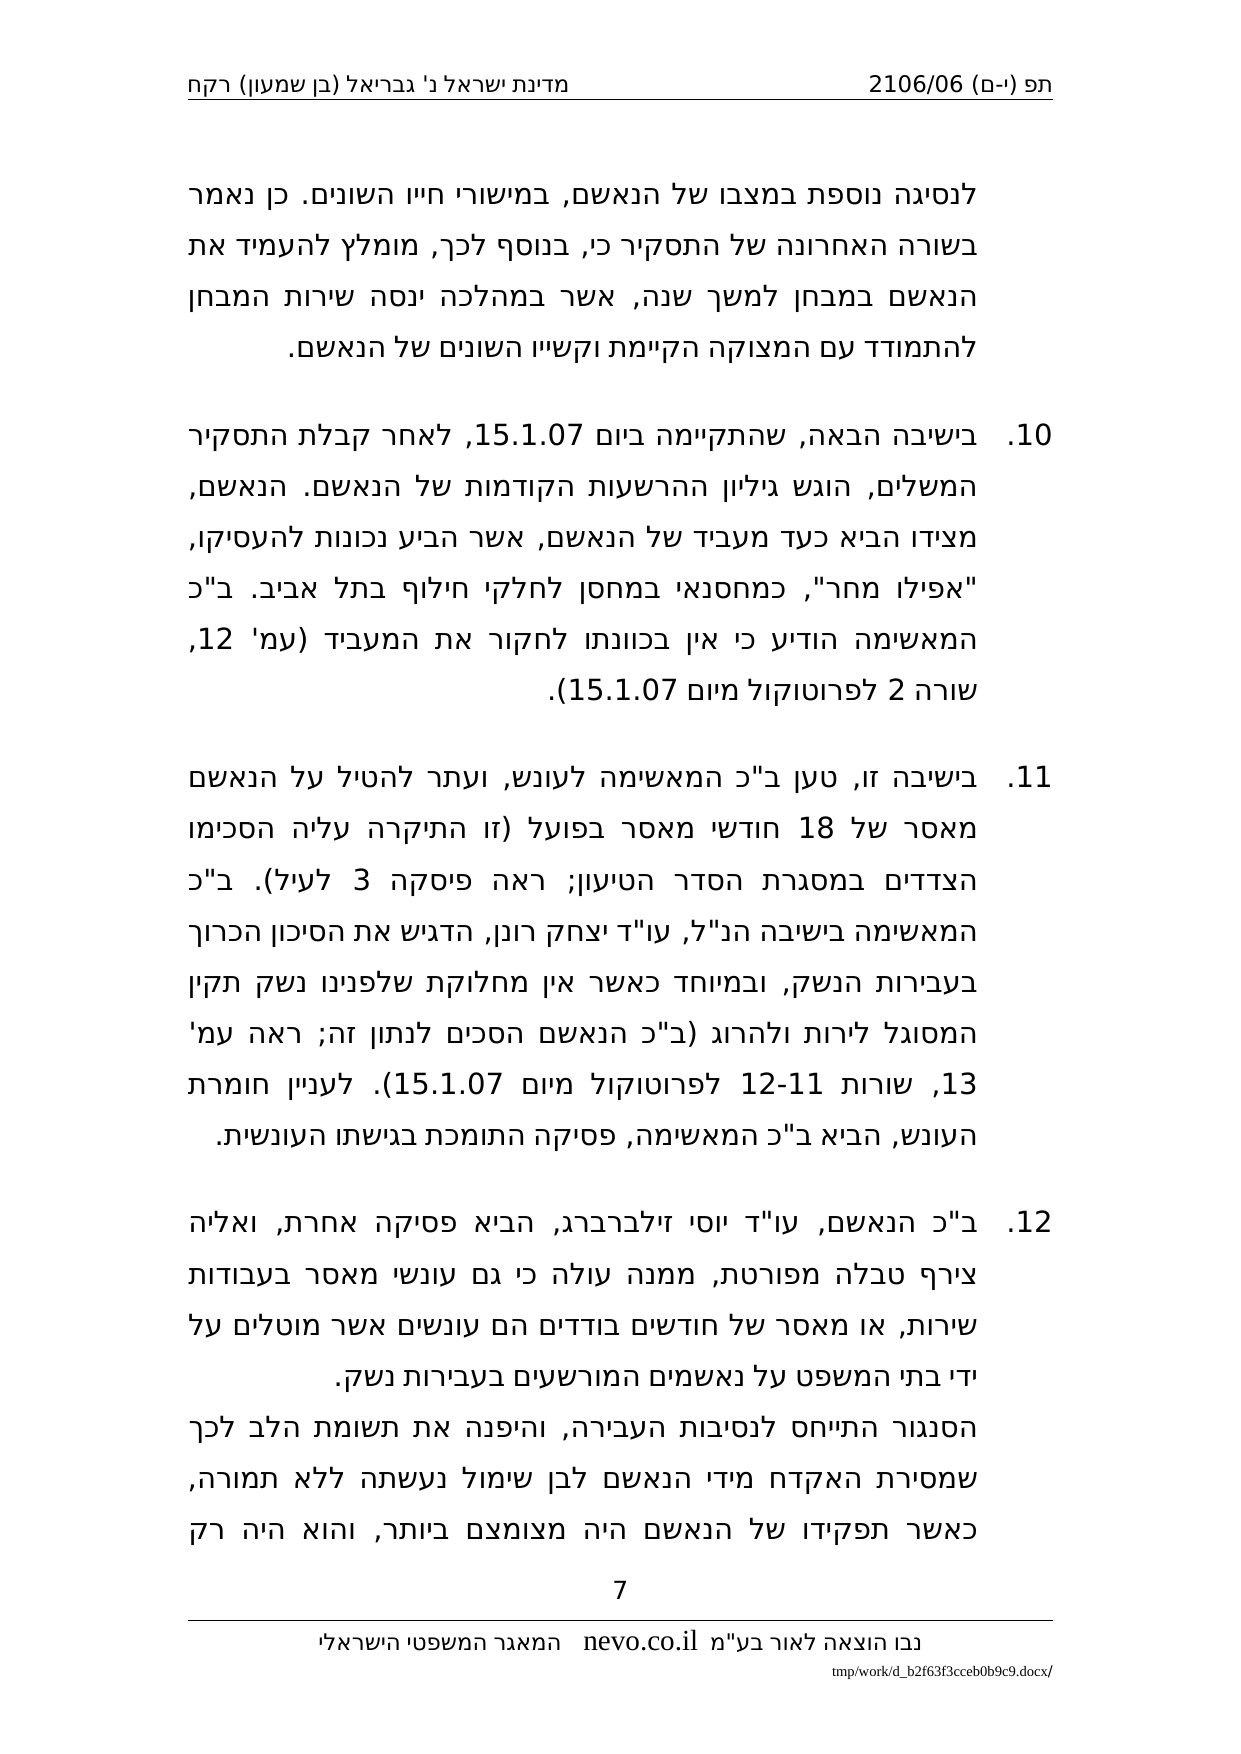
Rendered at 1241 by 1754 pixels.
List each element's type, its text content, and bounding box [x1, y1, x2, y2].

text 11. בישיבה זו, טען ב"כ המאשימה לעונש, ועתר להטיל על הנאשם מאסר של 18 חודשי מאסר בפועל (זו התיקרה עליה הסכימו הצדדים במסגרת הסדר הטיעון; ראה פיסקה 3 לעיל). ב"כ המאשימה בישיבה הנ"ל, עו"ד יצחק רונן, הדגיש את הסיכון הכרוך בעבירות הנשק, ובמיוחד כאשר אין מחלוקת שלפנינו נשק תקין המסוגל לירות ולהרוג (ב"כ הנאשם הסכים לנתון זה; ראה עמ' 13, שורות 12-11 לפרוטוקול מיום 15.1.07). לעניין חומרת העונש, הביא ב"כ המאשימה, פסיקה התומכת בגישתו העונשית. [187, 761, 1053, 1153]
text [187, 1410, 1053, 1547]
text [187, 177, 1053, 365]
text 12. ב"כ הנאשם, עו"ד יוסי זילברברג, הביא פסיקה אחרת, ואליה צירף טבלה מפורטת, ממנה עולה כי גם עונשי מאסר בעבודות שירות, או מאסר של חודשים בודדים הם עונשים אשר מוטלים על ידי בתי המשפט על נאשמים המורשעים בעבירות נשק. [187, 1206, 1053, 1393]
text 10. בישיבה הבאה, שהתקיימה ביום 15.1.07, לאחר קבלת התסקיר המשלים, הוגש גיליון ההרשעות הקודמות של הנאשם. הנאשם, מצידו הביא כעד מעביד של הנאשם, אשר הביע נכונות להעסיקו, "אפילו מחר", כמחסנאי במחסן לחלקי חילוף בתל אביב. ב"כ המאשימה הודיע כי אין בכוונתו לחקור את המעביד (עמ' 12, שורה 2 לפרוטוקול מיום 15.1.07). [187, 418, 1053, 708]
